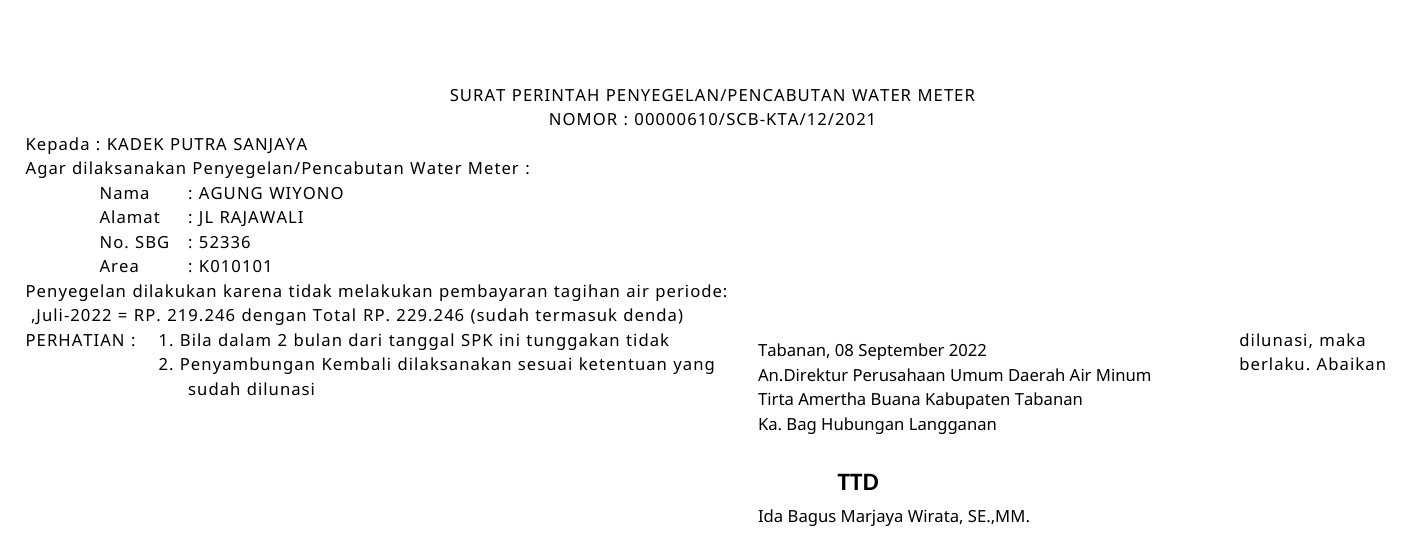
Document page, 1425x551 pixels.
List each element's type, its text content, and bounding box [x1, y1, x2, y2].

text Nama : AGUNG WIYONO [25, 181, 1399, 204]
text sudah dilunasi [25, 377, 1399, 400]
text Kepada : KADEK PUTRA SANJAYA [25, 132, 1399, 155]
text NOMOR : 00000610/SCB-KTA/12/2021 [25, 108, 1399, 131]
text PERHATIAN : 1. Bila dalam 2 bulan dari tanggal SPK ini tunggakan tidak dilunasi, maka sambungan air minum akan dicabut. [25, 328, 1399, 351]
text Penyegelan dilakukan karena tidak melakukan pembayaran tagihan air periode: [25, 279, 1399, 302]
text Alamat : JL RAJAWALI [25, 206, 1399, 229]
text No. SBG : 52336 [25, 230, 1399, 253]
text Area : K010101 [25, 255, 1399, 278]
text Agar dilaksanakan Penyegelan/Pencabutan Water Meter : [25, 157, 1399, 180]
text SURAT PERINTAH PENYEGELAN/PENCABUTAN WATER METER [25, 83, 1399, 106]
text ,Juli-2022 = RP. 219.246 dengan Total RP. 229.246 (sudah termasuk denda) [25, 304, 1399, 327]
text 2. Penyambungan Kembali dilaksanakan sesuai ketentuan yang berlaku. Abaikan surat ini bila tunggakan [25, 353, 1399, 376]
